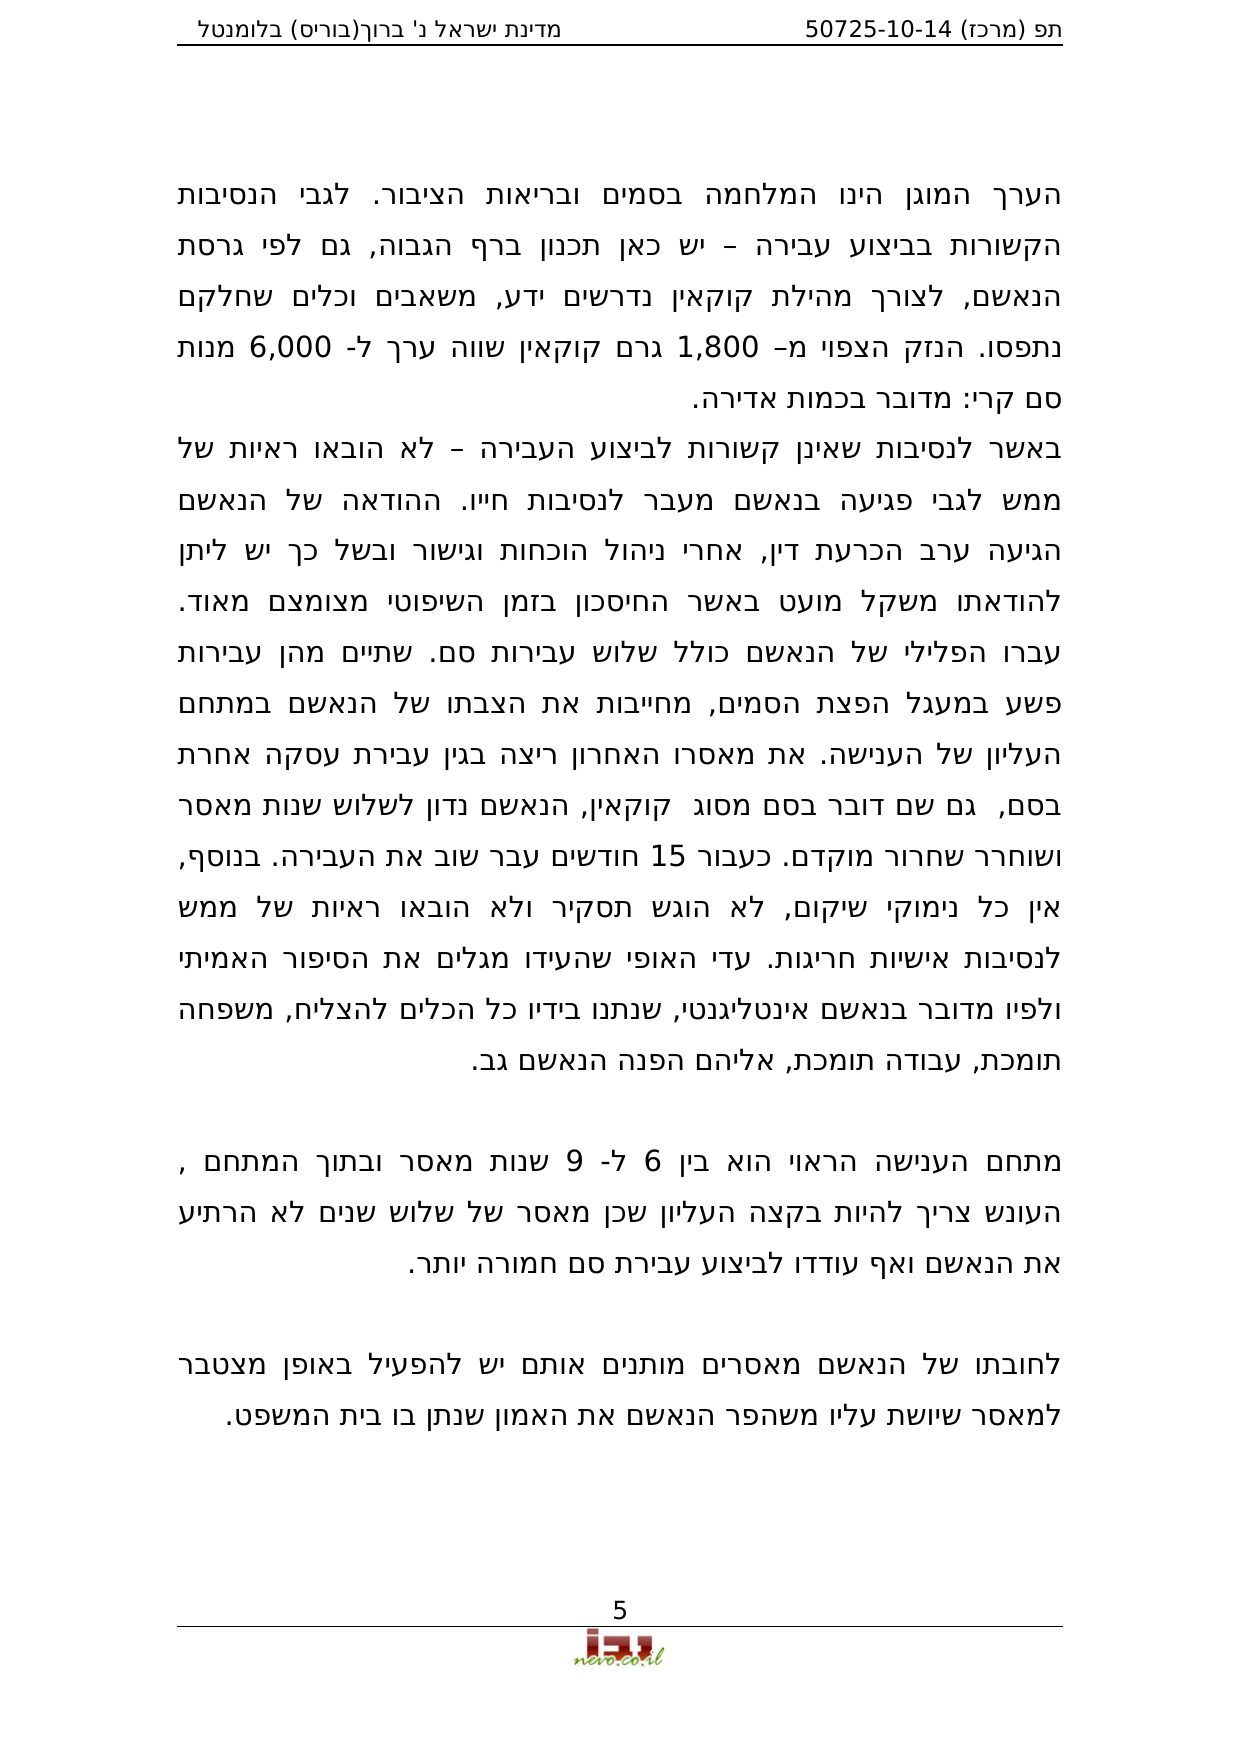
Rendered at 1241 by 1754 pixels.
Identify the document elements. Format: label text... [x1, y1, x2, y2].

picture [574, 1628, 666, 1667]
text באשר לנסיבות שאינן קשורות לביצוע העבירה – לא הובאו ראיות של ממש לגבי פגיעה בנאשם מעבר לנסיבות חייו. ההודאה של הנאשם הגיעה ערב הכרעת דין, אחרי ניהול הוכחות וגישור ובשל כך יש ליתן להודאתו משקל מועט באשר החיסכון בזמן השיפוטי מצומצם מאוד. עברו הפלילי של הנאשם כולל שלוש עבירות סם. שתיים מהן עבירות פשע במעגל הפצת הסמים, מחייבות את הצבתו של הנאשם במתחם העליון של הענישה. את מאסרו האחרון ריצה בגין עבירת עסקה אחרת בסם, גם שם דובר בסם מסוג קוקאין, הנאשם נדון לשלוש שנות מאסר ושוחרר שחרור מוקדם. כעבור 15 חודשים עבר שוב את העבירה. בנוסף, אין כל נימוקי שיקום, לא הוגש תסקיר ולא הובאו ראיות של ממש לנסיבות אישיות חריגות. עדי האופי שהעידו מגלים את הסיפור האמיתי ולפיו מדובר בנאשם אינטליגנטי, שנתנו בידיו כל הכלים להצליח, משפחה תומכת, עבודה תומכת, אליהם הפנה הנאשם גב. [177, 432, 1063, 1077]
text לחובתו של הנאשם מאסרים מותנים אותם יש להפעיל באופן מצטבר למאסר שיושת עליו משהפר הנאשם את האמון שנתן בו בית המשפט. [177, 1347, 1063, 1432]
text מתחם הענישה הראוי הוא בין 6 ל- 9 שנות מאסר ובתוך המתחם , העונש צריך להיות בקצה העליון שכן מאסר של שלוש שנים לא הרתיע את הנאשם ואף עודדו לביצוע עבירת סם חמורה יותר. [177, 1144, 1063, 1280]
text הערך המוגן הינו המלחמה בסמים ובריאות הציבור. לגבי הנסיבות הקשורות בביצוע עבירה – יש כאן תכנון ברף הגבוה, גם לפי גרסת הנאשם, לצורך מהילת קוקאין נדרשים ידע, משאבים וכלים שחלקם נתפסו. הנזק הצפוי מ– 1,800 גרם קוקאין שווה ערך ל- 6,000 מנות סם קרי: מדובר בכמות אדירה. [177, 177, 1063, 415]
